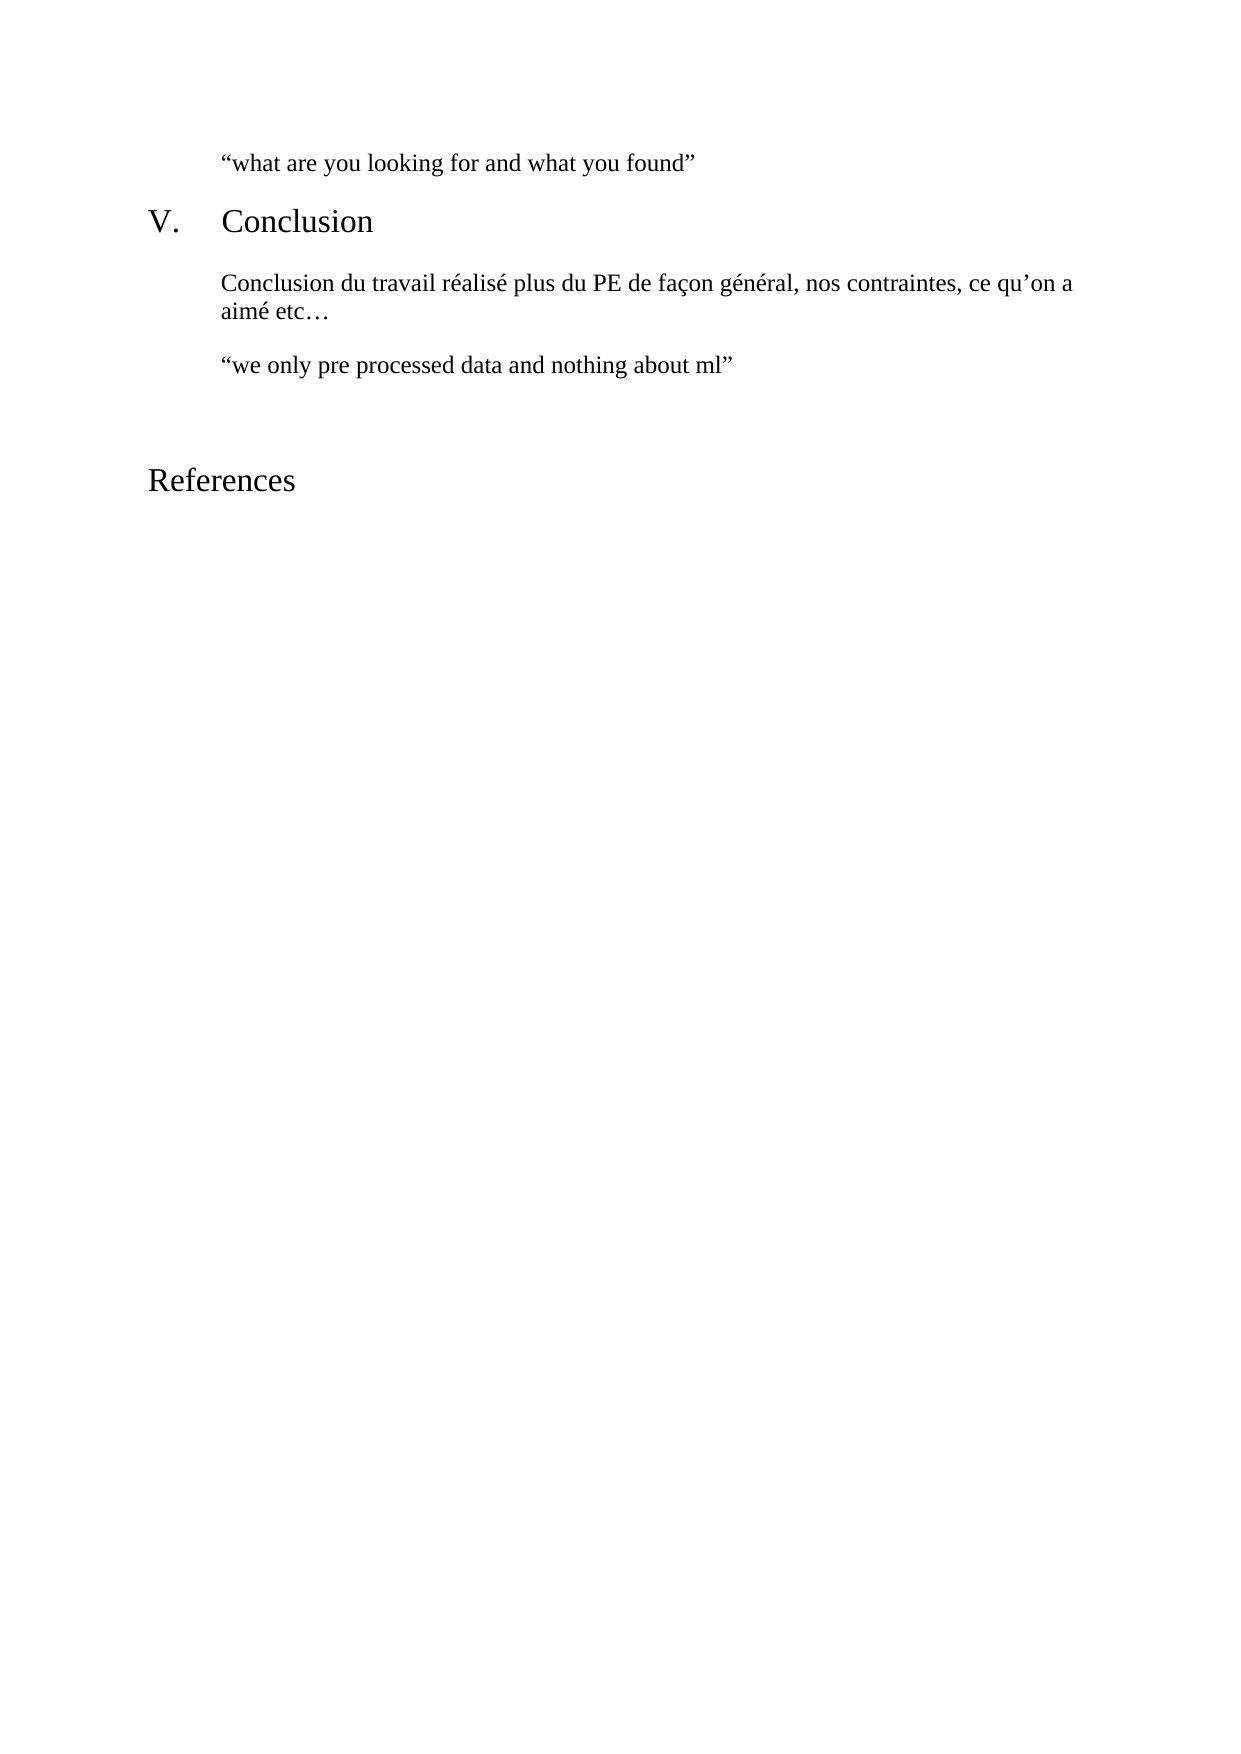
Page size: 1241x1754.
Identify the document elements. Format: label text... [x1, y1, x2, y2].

text “we only pre processed data and nothing about ml” [221, 350, 1093, 379]
subtitle Conclusion [148, 201, 1093, 240]
text References [148, 460, 1093, 498]
text Conclusion du travail réalisé plus du PE de façon général, nos contraintes, ce qu’on a aimé etc… [221, 268, 1093, 325]
text “what are you looking for and what you found” [221, 148, 1093, 176]
